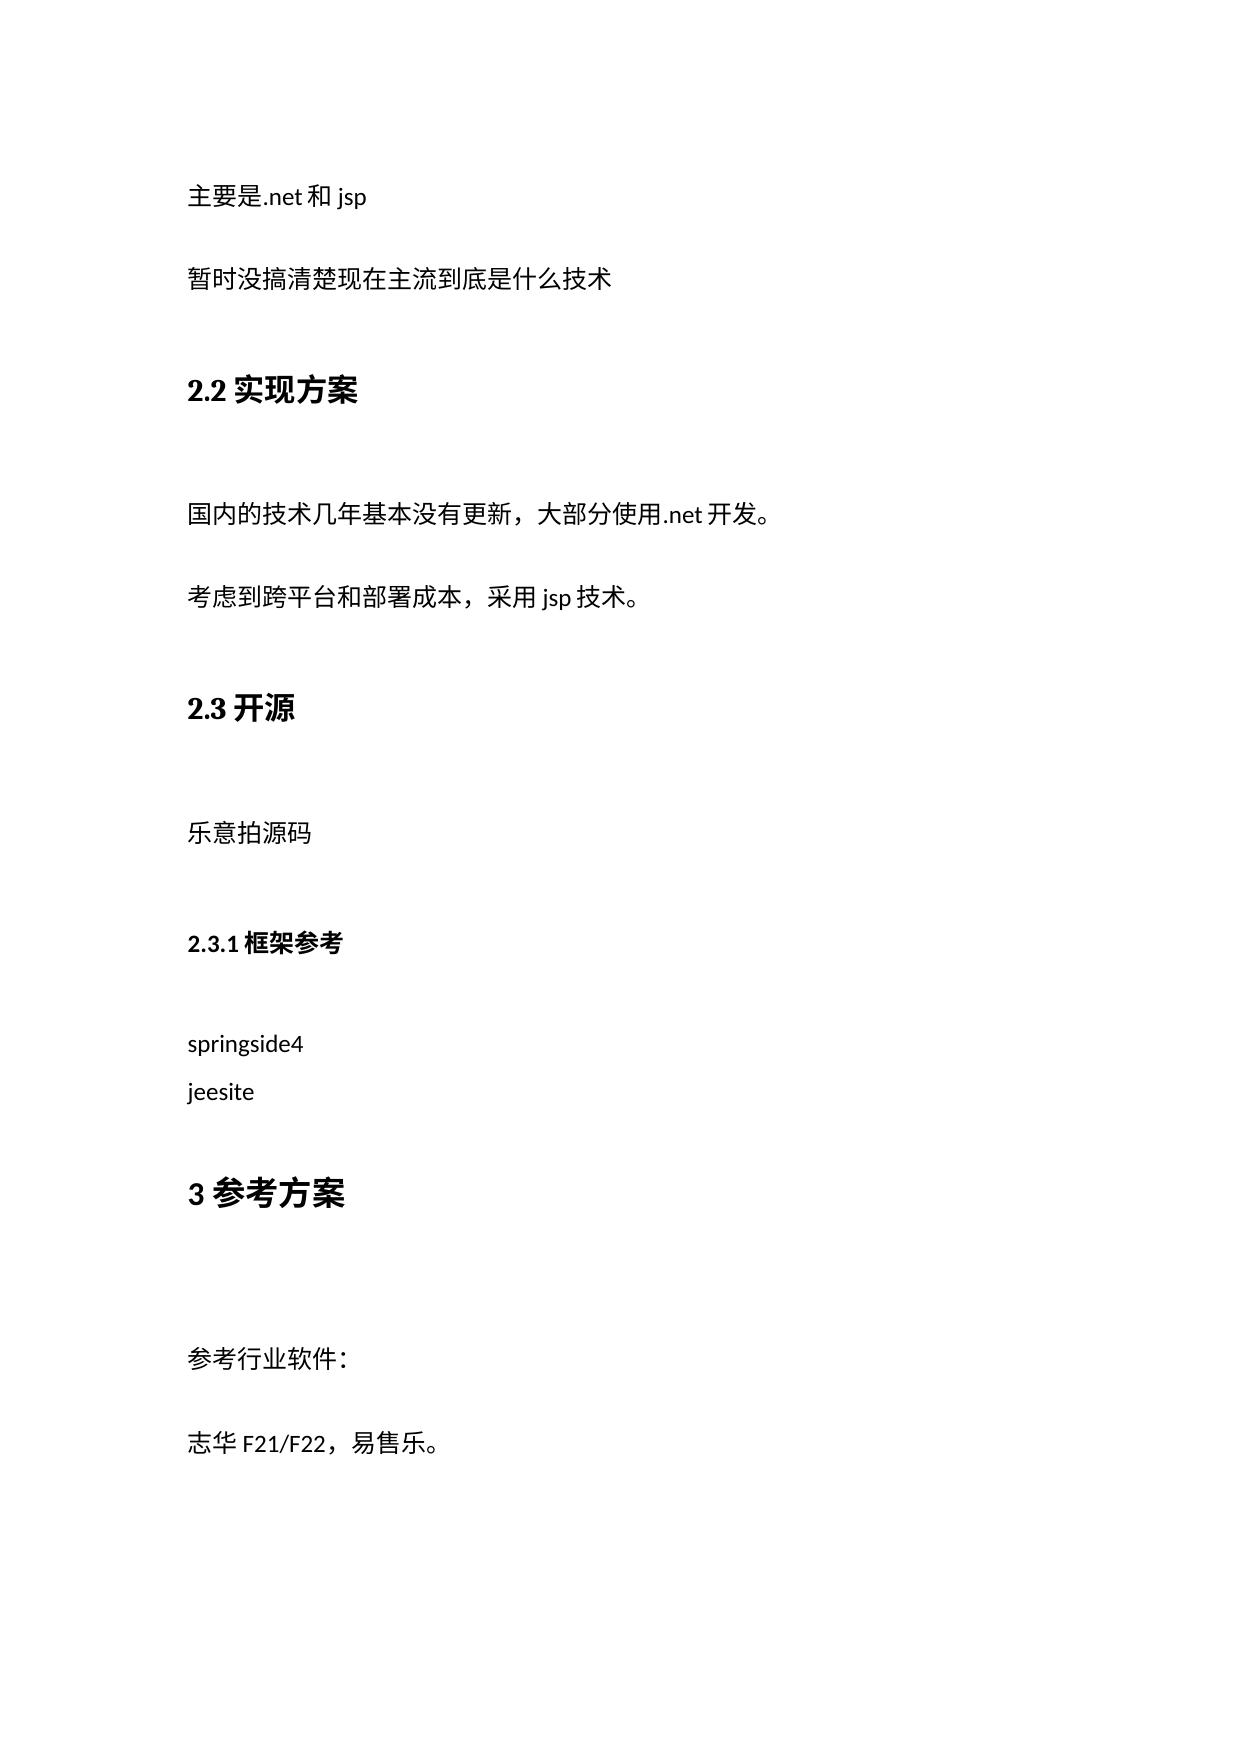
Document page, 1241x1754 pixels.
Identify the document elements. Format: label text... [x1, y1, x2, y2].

subtitle 框架参考 [187, 909, 1053, 974]
text 乐意拍源码 [187, 799, 1053, 864]
text 暂时没搞清楚现在主流到底是什么技术 [187, 245, 1053, 310]
text jeesite [187, 1075, 1053, 1108]
text 志华F21/F22，易售乐。 [187, 1409, 1053, 1474]
text 参考行业软件： [187, 1326, 1053, 1391]
subtitle 参考方案 [187, 1158, 1053, 1223]
text 考虑到跨平台和部署成本，采用jsp技术。 [187, 563, 1053, 628]
text 国内的技术几年基本没有更新，大部分使用.net开发。 [187, 480, 1053, 545]
text springside4 [187, 1027, 1053, 1060]
text 主要是.net和jsp [187, 162, 1053, 227]
subtitle 实现方案 [187, 355, 1053, 420]
subtitle 开源 [187, 674, 1053, 739]
